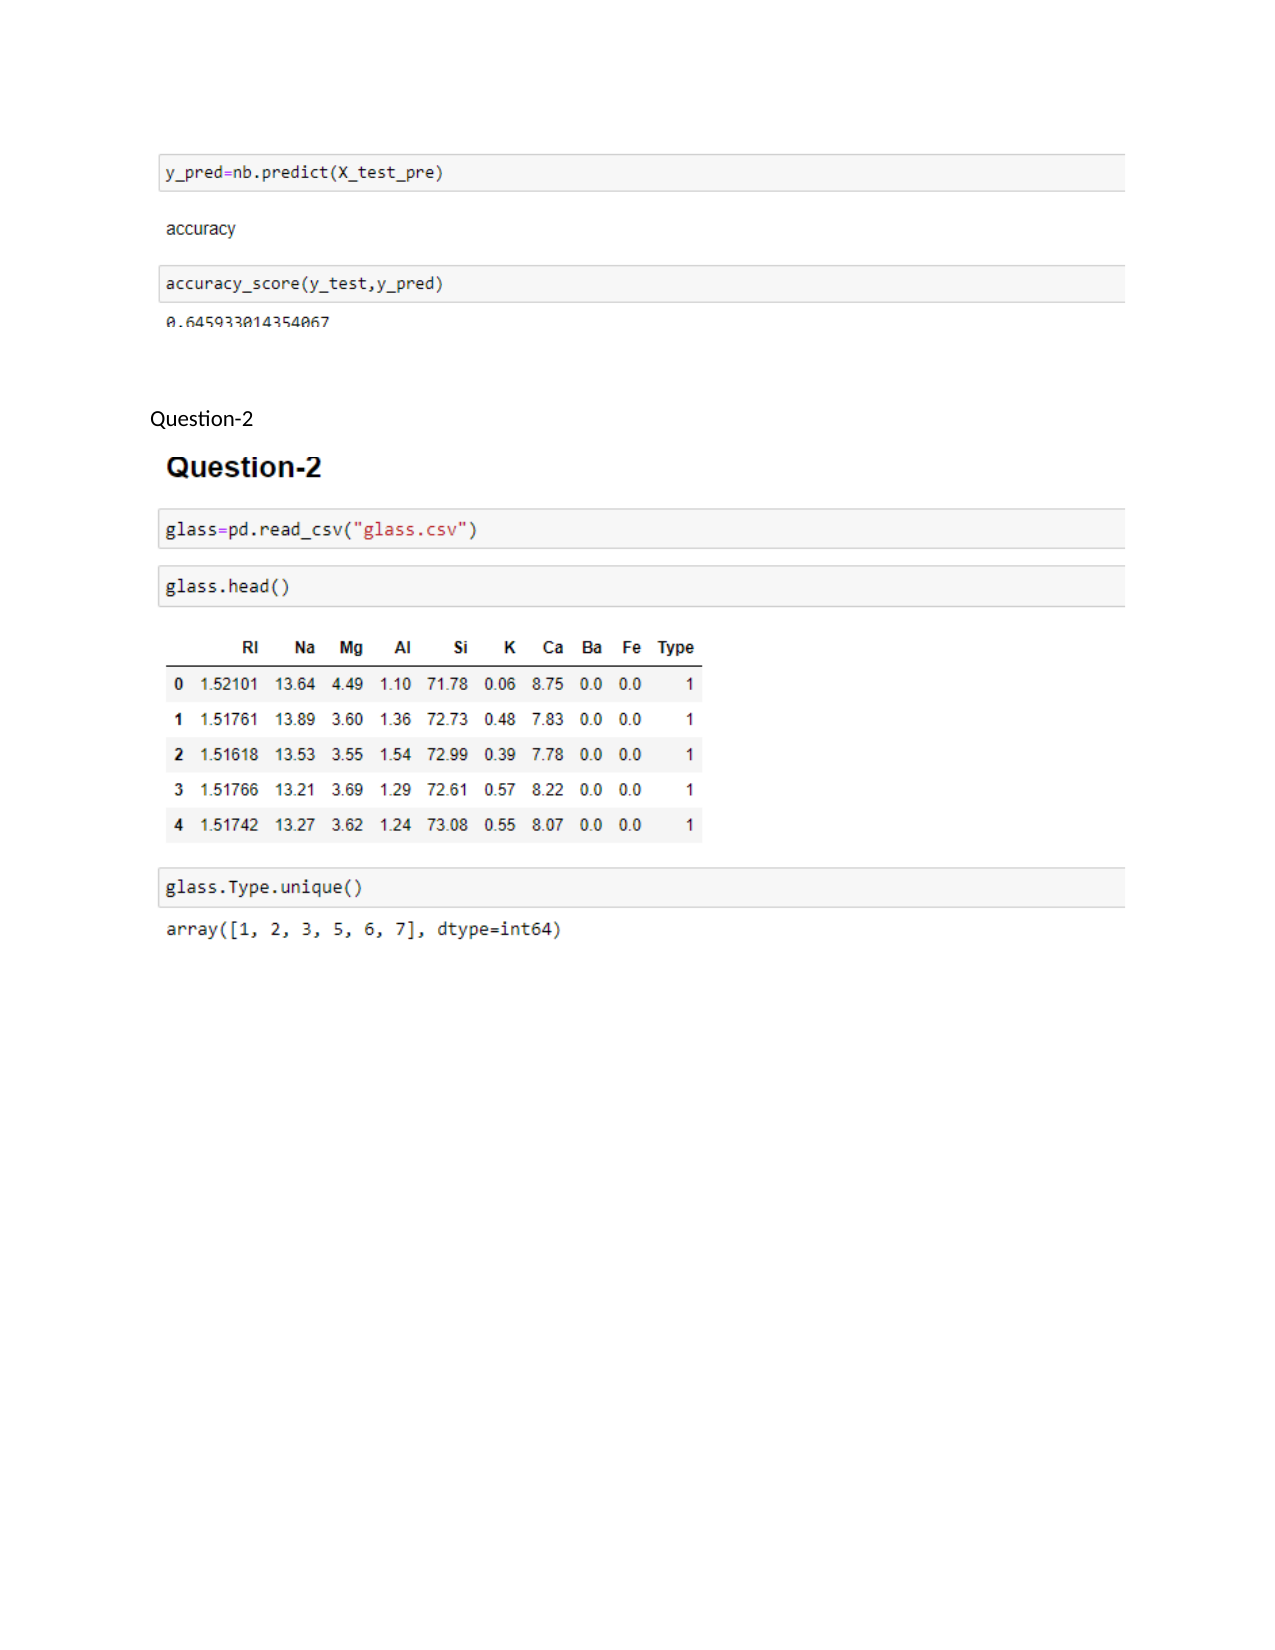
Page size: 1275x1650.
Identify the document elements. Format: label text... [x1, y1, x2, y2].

picture [150, 457, 1125, 946]
picture [150, 150, 1125, 327]
text Question-2 [150, 404, 1125, 432]
